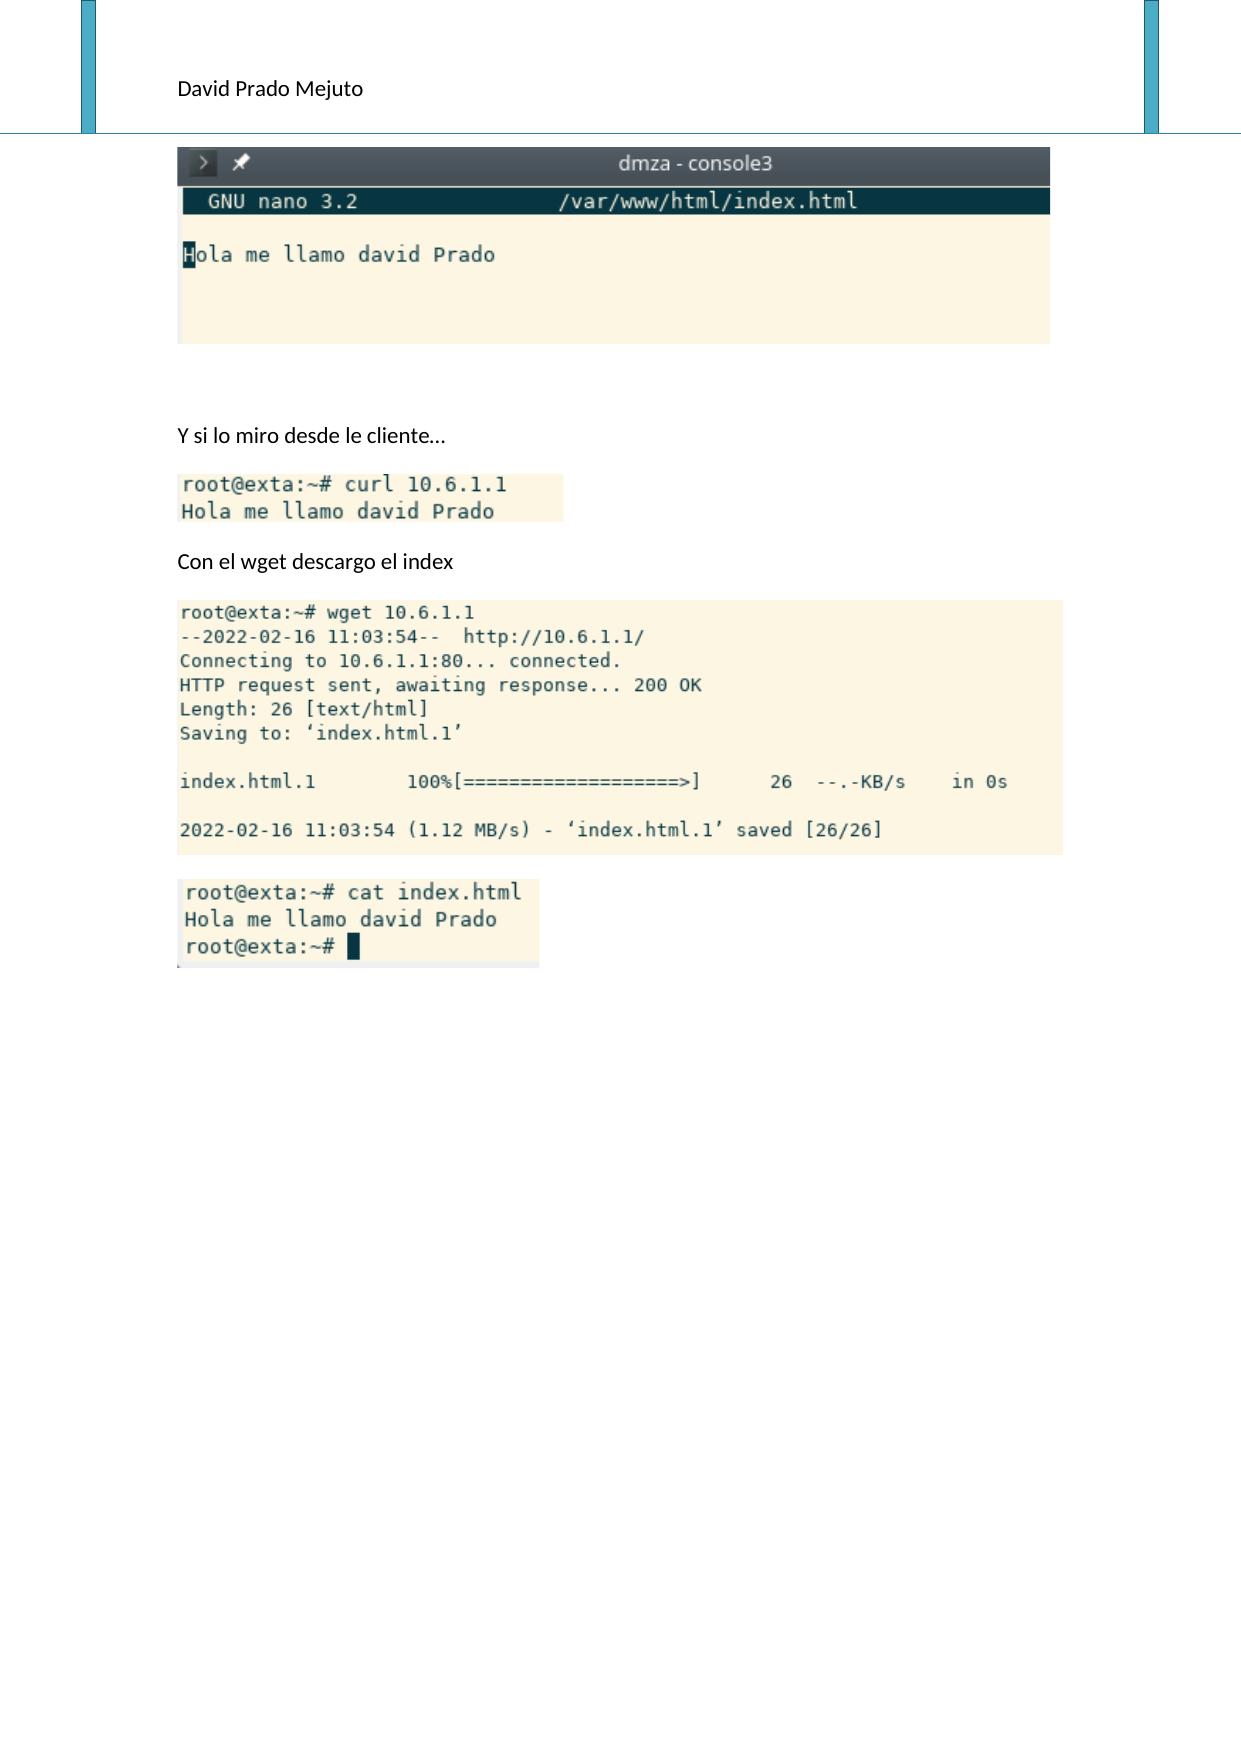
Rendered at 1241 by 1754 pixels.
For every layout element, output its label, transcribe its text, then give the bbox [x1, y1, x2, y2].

text Con el wget descargo el index [177, 547, 1063, 575]
text Y si lo miro desde le cliente… [177, 422, 1063, 449]
picture [177, 879, 540, 968]
picture [177, 147, 1051, 344]
picture [177, 600, 1063, 855]
picture [177, 474, 564, 522]
